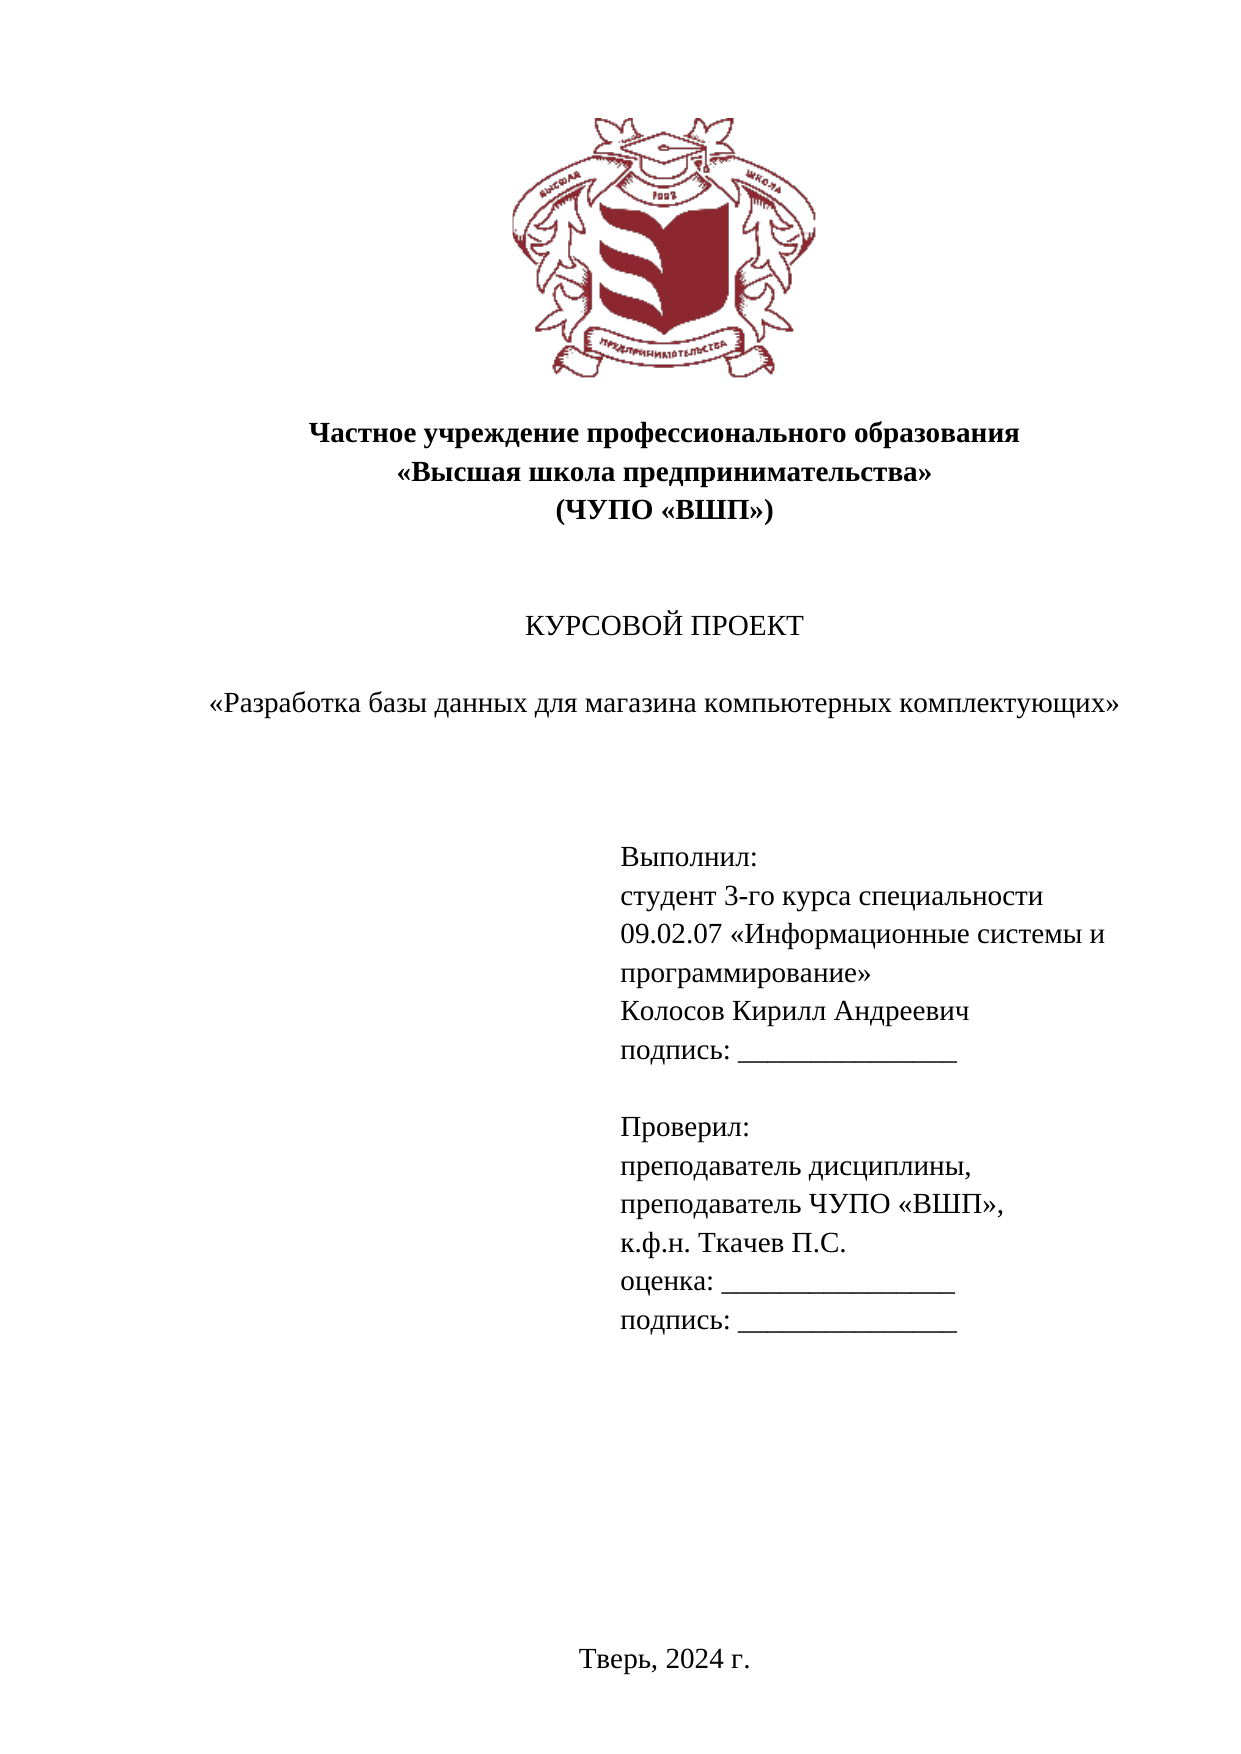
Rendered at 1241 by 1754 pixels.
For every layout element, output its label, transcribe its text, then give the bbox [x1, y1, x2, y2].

text 09.02.07 «Информационные системы и программирование» Колосов Кирилл Андреевич [620, 916, 1181, 1027]
text КУРСОВОЙ ПРОЕКТ [148, 608, 1181, 642]
text «Разработка базы данных для магазина компьютерных комплектующих» [148, 685, 1181, 719]
text студент 3-го курса специальности [620, 878, 1181, 911]
text подпись: _______________ [620, 1302, 1181, 1335]
text оценка: ________________ [620, 1263, 1181, 1297]
text преподаватель дисциплины, преподаватель ЧУПО «ВШП», к.ф.н. Ткачев П.С. [620, 1148, 1181, 1258]
text Выполнил: [620, 839, 1181, 873]
picture [512, 118, 817, 379]
text Проверил: [620, 1071, 1181, 1143]
text Частное учреждение профессионального образования [148, 415, 1181, 449]
text подпись: _______________ [620, 1032, 1181, 1066]
text «Высшая школа предпринимательства» [148, 454, 1181, 487]
text (ЧУПО «ВШП») [148, 492, 1181, 526]
